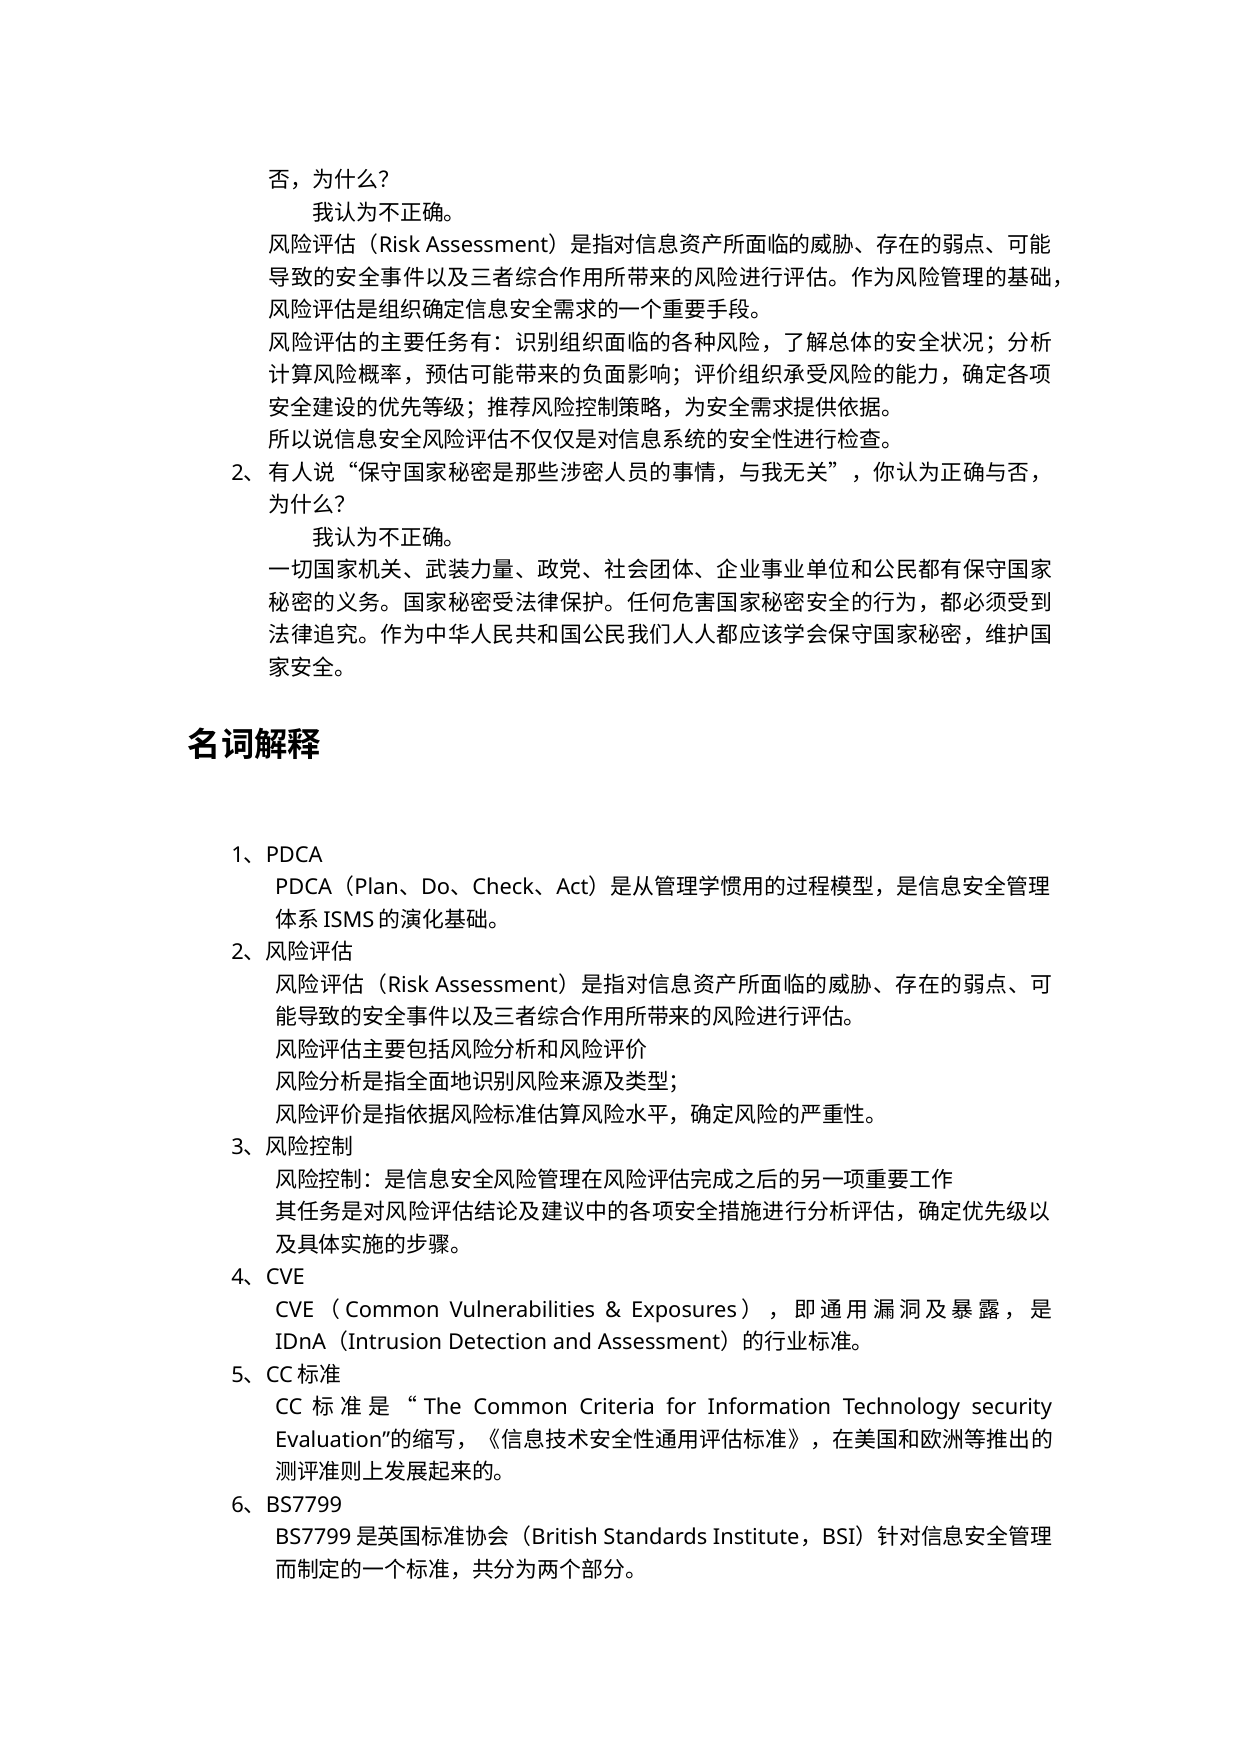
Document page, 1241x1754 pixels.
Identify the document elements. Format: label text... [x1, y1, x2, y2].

subtitle 名词解释 [187, 709, 1053, 774]
text 其任务是对风险评估结论及建议中的各项安全措施进行分析评估，确定优先级以及具体实施的步骤。 [275, 1194, 1053, 1259]
list 风险评估的主要任务有：识别组织面临的各种风险，了解总体的安全状况；分析计算风险概率，预估可能带来的负面影响；评价组织承受风险的能力，确定各项安全建设的优先等级；推荐风险控制策略，为安全需求提供依据。 [269, 324, 1053, 422]
list 有人说“保守国家秘密是那些涉密人员的事情，与我无关”，你认为正确与否，为什么？ [231, 454, 1053, 519]
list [231, 162, 1053, 194]
text CVE（Common Vulnerabilities & Exposures），即通用漏洞及暴露，是IDnA（Intrusion Detection and Assessment）的行业标准。 [275, 1291, 1053, 1356]
text 风险评估（Risk Assessment）是指对信息资产所面临的威胁、存在的弱点、可能导致的安全事件以及三者综合作用所带来的风险进行评估。 [275, 966, 1053, 1031]
text 风险分析是指全面地识别风险来源及类型； [275, 1064, 1053, 1096]
text 6、BS7799 [231, 1486, 1053, 1519]
text 3、风险控制 [231, 1129, 1053, 1161]
text CC标准是“The Common Criteria for Information Technology security Evaluation”的缩写，《信息技术安全性通用评估标准》，在美国和欧洲等推出的测评准则上发展起来的。 [275, 1389, 1053, 1486]
list 我认为不正确。 [269, 519, 1053, 552]
text 风险评价是指依据风险标准估算风险水平，确定风险的严重性。 [275, 1096, 1053, 1129]
list 我认为不正确。 [269, 194, 1053, 227]
text 2、风险评估 [231, 934, 1053, 966]
list 一切国家机关、武装力量、政党、社会团体、企业事业单位和公民都有保守国家秘密的义务。国家秘密受法律保护。任何危害国家秘密安全的行为，都必须受到法律追究。作为中华人民共和国公民我们人人都应该学会保守国家秘密，维护国家安全。 [269, 552, 1053, 682]
text 5、CC标准 [231, 1356, 1053, 1389]
text 风险评估主要包括风险分析和风险评价 [275, 1031, 1053, 1064]
text PDCA（Plan、Do、Check、Act）是从管理学惯用的过程模型，是信息安全管理体系ISMS的演化基础。 [275, 869, 1053, 934]
list 风险评估（Risk Assessment）是指对信息资产所面临的威胁、存在的弱点、可能导致的安全事件以及三者综合作用所带来的风险进行评估。作为风险管理的基础，风险评估是组织确定信息安全需求的一个重要手段。 [269, 227, 1053, 324]
text BS7799是英国标准协会（British Standards Institute，BSI）针对信息安全管理而制定的一个标准，共分为两个部分。 [275, 1519, 1053, 1584]
text 1、PDCA [231, 836, 1053, 869]
text 4、CVE [231, 1259, 1053, 1291]
list 所以说信息安全风险评估不仅仅是对信息系统的安全性进行检查。 [269, 422, 1053, 454]
text 风险控制：是信息安全风险管理在风险评估完成之后的另一项重要工作 [231, 1161, 1053, 1194]
